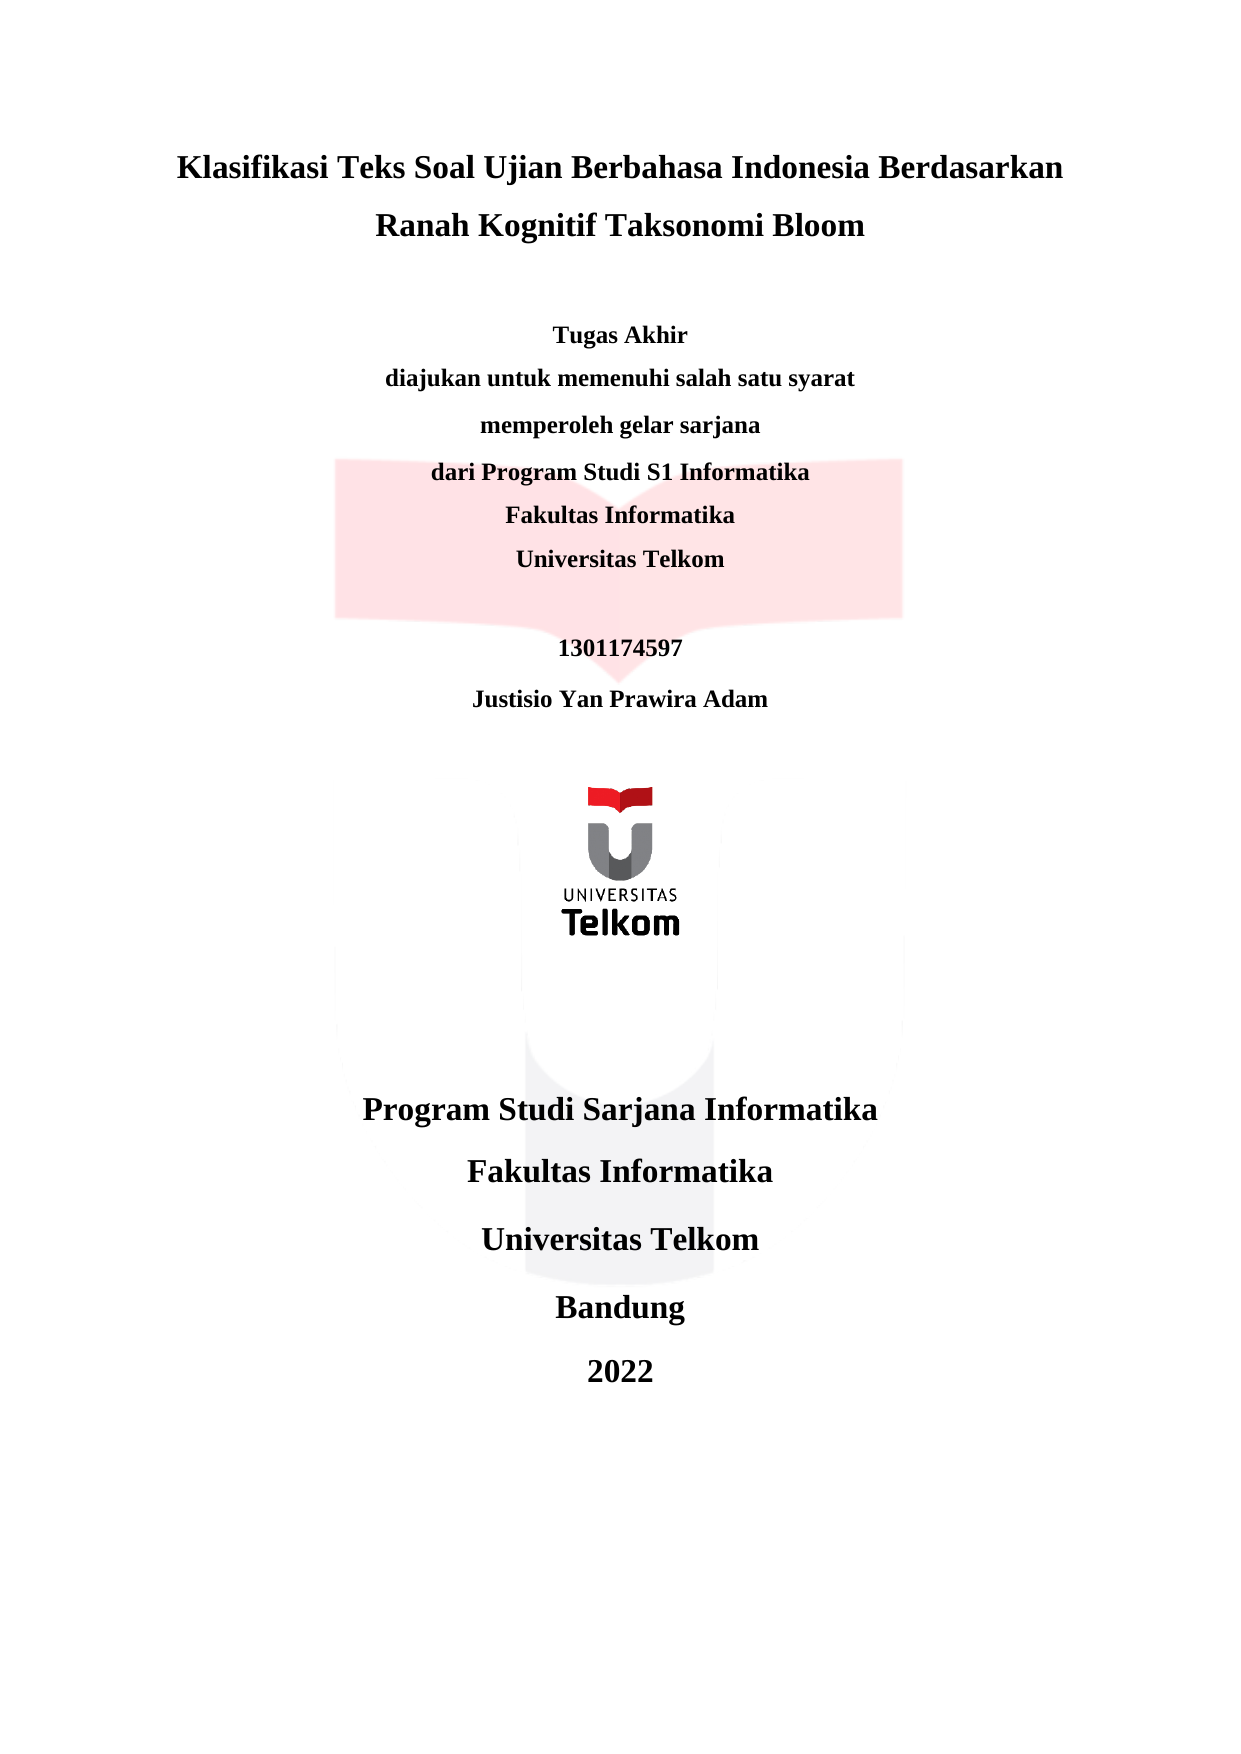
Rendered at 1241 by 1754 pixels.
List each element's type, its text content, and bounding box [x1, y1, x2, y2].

text dari Program Studi S1 Informatika [148, 457, 1092, 486]
text Fakultas Informatika [148, 501, 1092, 529]
text Universitas Telkom [148, 1215, 1092, 1260]
text Bandung [148, 1283, 1092, 1328]
text Program Studi Sarjana Informatika [148, 1089, 1092, 1127]
text 1301174597 [148, 630, 1092, 664]
text Fakultas Informatika [148, 1147, 1092, 1192]
picture [545, 775, 695, 948]
text Tugas Akhir [148, 320, 1092, 349]
text diajukan untuk memenuhi salah satu syarat [148, 363, 1092, 392]
text 2022 [148, 1351, 1092, 1389]
text Justisio Yan Prawira Adam [148, 681, 1092, 715]
text Klasifikasi Teks Soal Ujian Berbahasa Indonesia Berdasarkan Ranah Kognitif Taksonomi Bloom [148, 148, 1092, 243]
text Universitas Telkom [148, 544, 1092, 572]
text memperoleh gelar sarjana [148, 406, 1092, 441]
